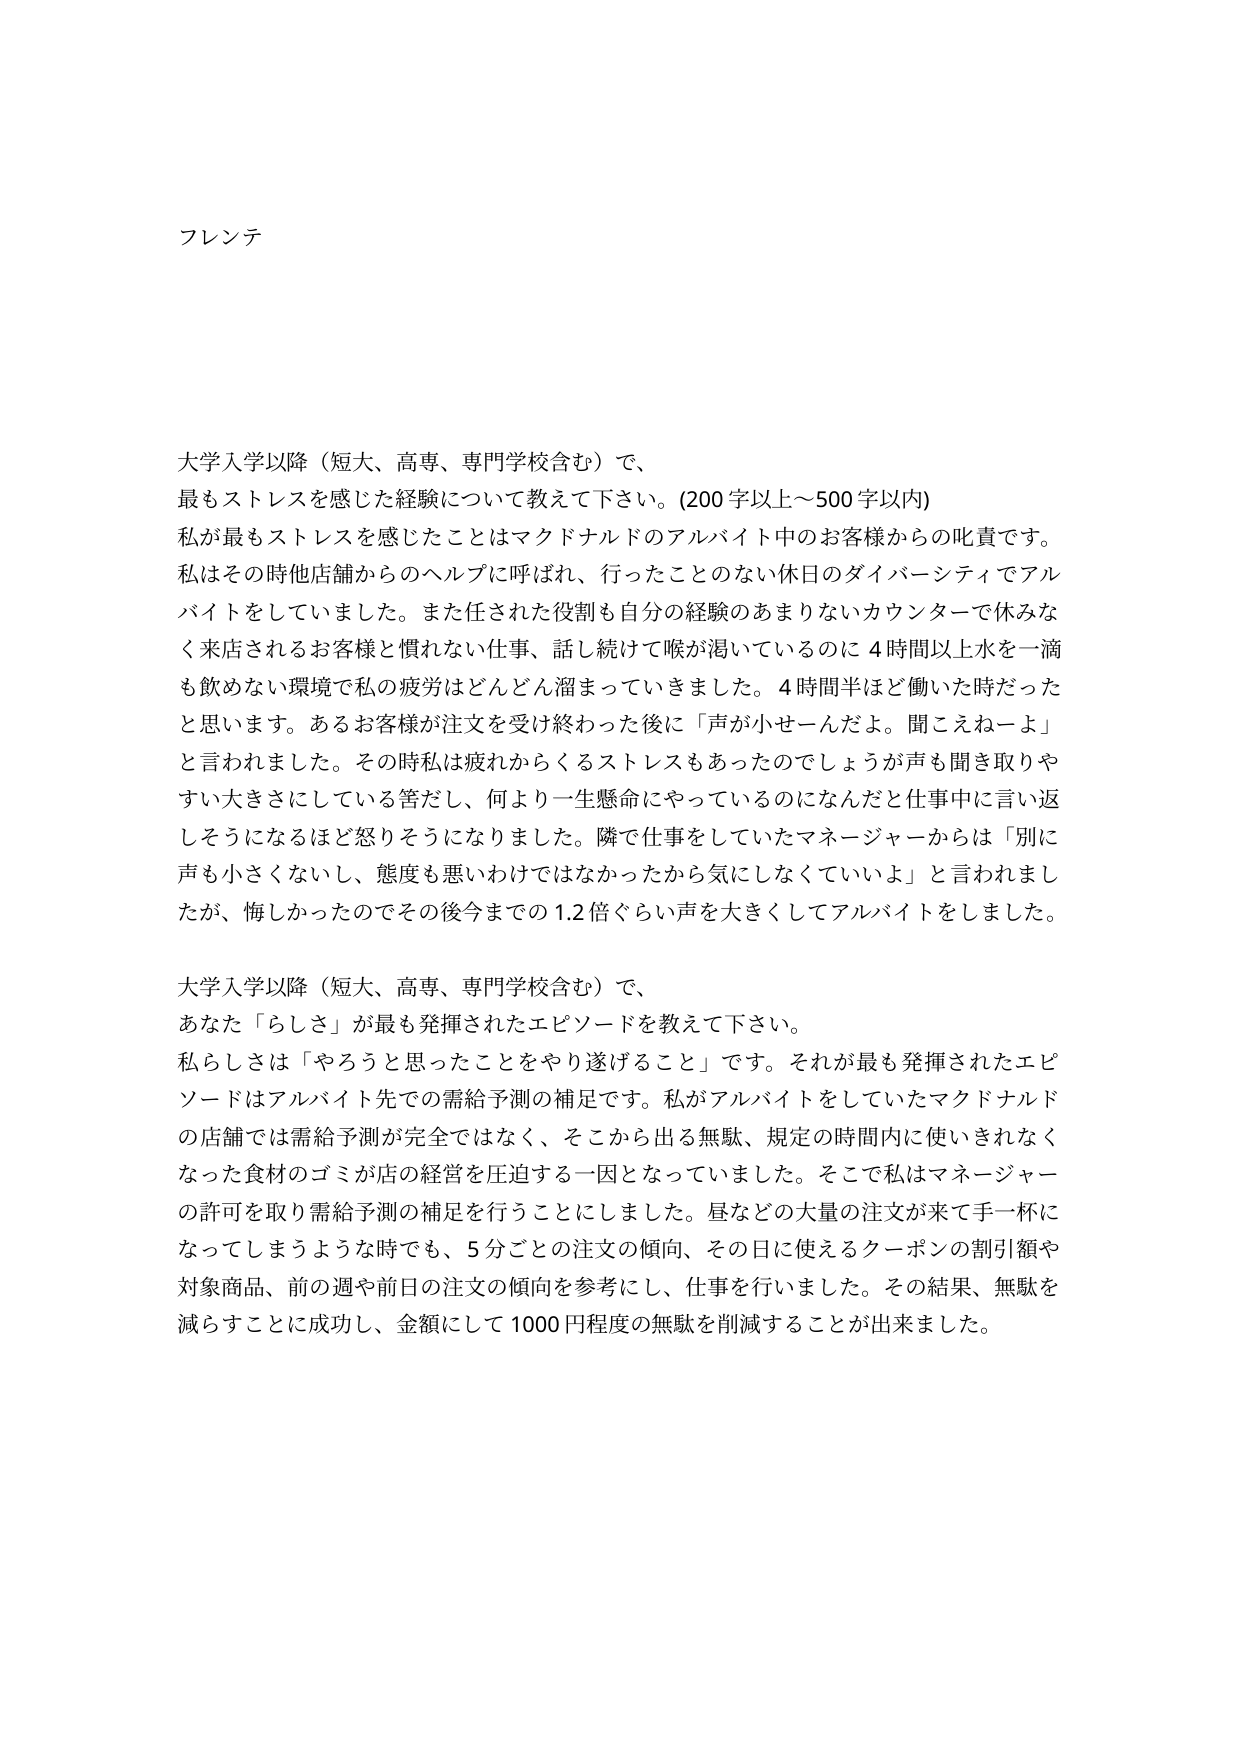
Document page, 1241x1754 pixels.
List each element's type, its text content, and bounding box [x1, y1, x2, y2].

text 大学入学以降（短大、高専、専門学校含む）で、 [177, 967, 1063, 1004]
text 大学入学以降（短大、高専、専門学校含む）で、 [177, 442, 1063, 479]
text あなた「らしさ」が最も発揮されたエピソードを教えて下さい。 [177, 1004, 1063, 1042]
text 私らしさは「やろうと思ったことをやり遂げること」です。それが最も発揮されたエピソードはアルバイト先での需給予測の補足です。私がアルバイトをしていたマクドナルドの店舗では需給予測が完全ではなく、そこから出る無駄、規定の時間内に使いきれなくなった食材のゴミが店の経営を圧迫する一因となっていました。そこで私はマネージャーの許可を取り需給予測の補足を行うことにしました。昼などの大量の注文が来て手一杯になってしまうような時でも、5分ごとの注文の傾向、その日に使えるクーポンの割引額や対象商品、前の週や前日の注文の傾向を参考にし、仕事を行いました。その結果、無駄を減らすことに成功し、金額にして1000円程度の無駄を削減することが出来ました。 [177, 1042, 1063, 1342]
text フレンテ [177, 217, 1063, 254]
text 私が最もストレスを感じたことはマクドナルドのアルバイト中のお客様からの叱責です。私はその時他店舗からのヘルプに呼ばれ、行ったことのない休日のダイバーシティでアルバイトをしていました。また任された役割も自分の経験のあまりないカウンターで休みなく来店されるお客様と慣れない仕事、話し続けて喉が渇いているのに4時間以上水を一滴も飲めない環境で私の疲労はどんどん溜まっていきました。4時間半ほど働いた時だったと思います。あるお客様が注文を受け終わった後に「声が小せーんだよ。聞こえねーよ」と言われました。その時私は疲れからくるストレスもあったのでしょうが声も聞き取りやすい大きさにしている筈だし、何より一生懸命にやっているのになんだと仕事中に言い返しそうになるほど怒りそうになりました。隣で仕事をしていたマネージャーからは「別に声も小さくないし、態度も悪いわけではなかったから気にしなくていいよ」と言われましたが、悔しかったのでその後今までの1.2倍ぐらい声を大きくしてアルバイトをしました。 [177, 517, 1063, 929]
text 最もストレスを感じた経験について教えて下さい。(200字以上～500字以内) [177, 479, 1063, 517]
